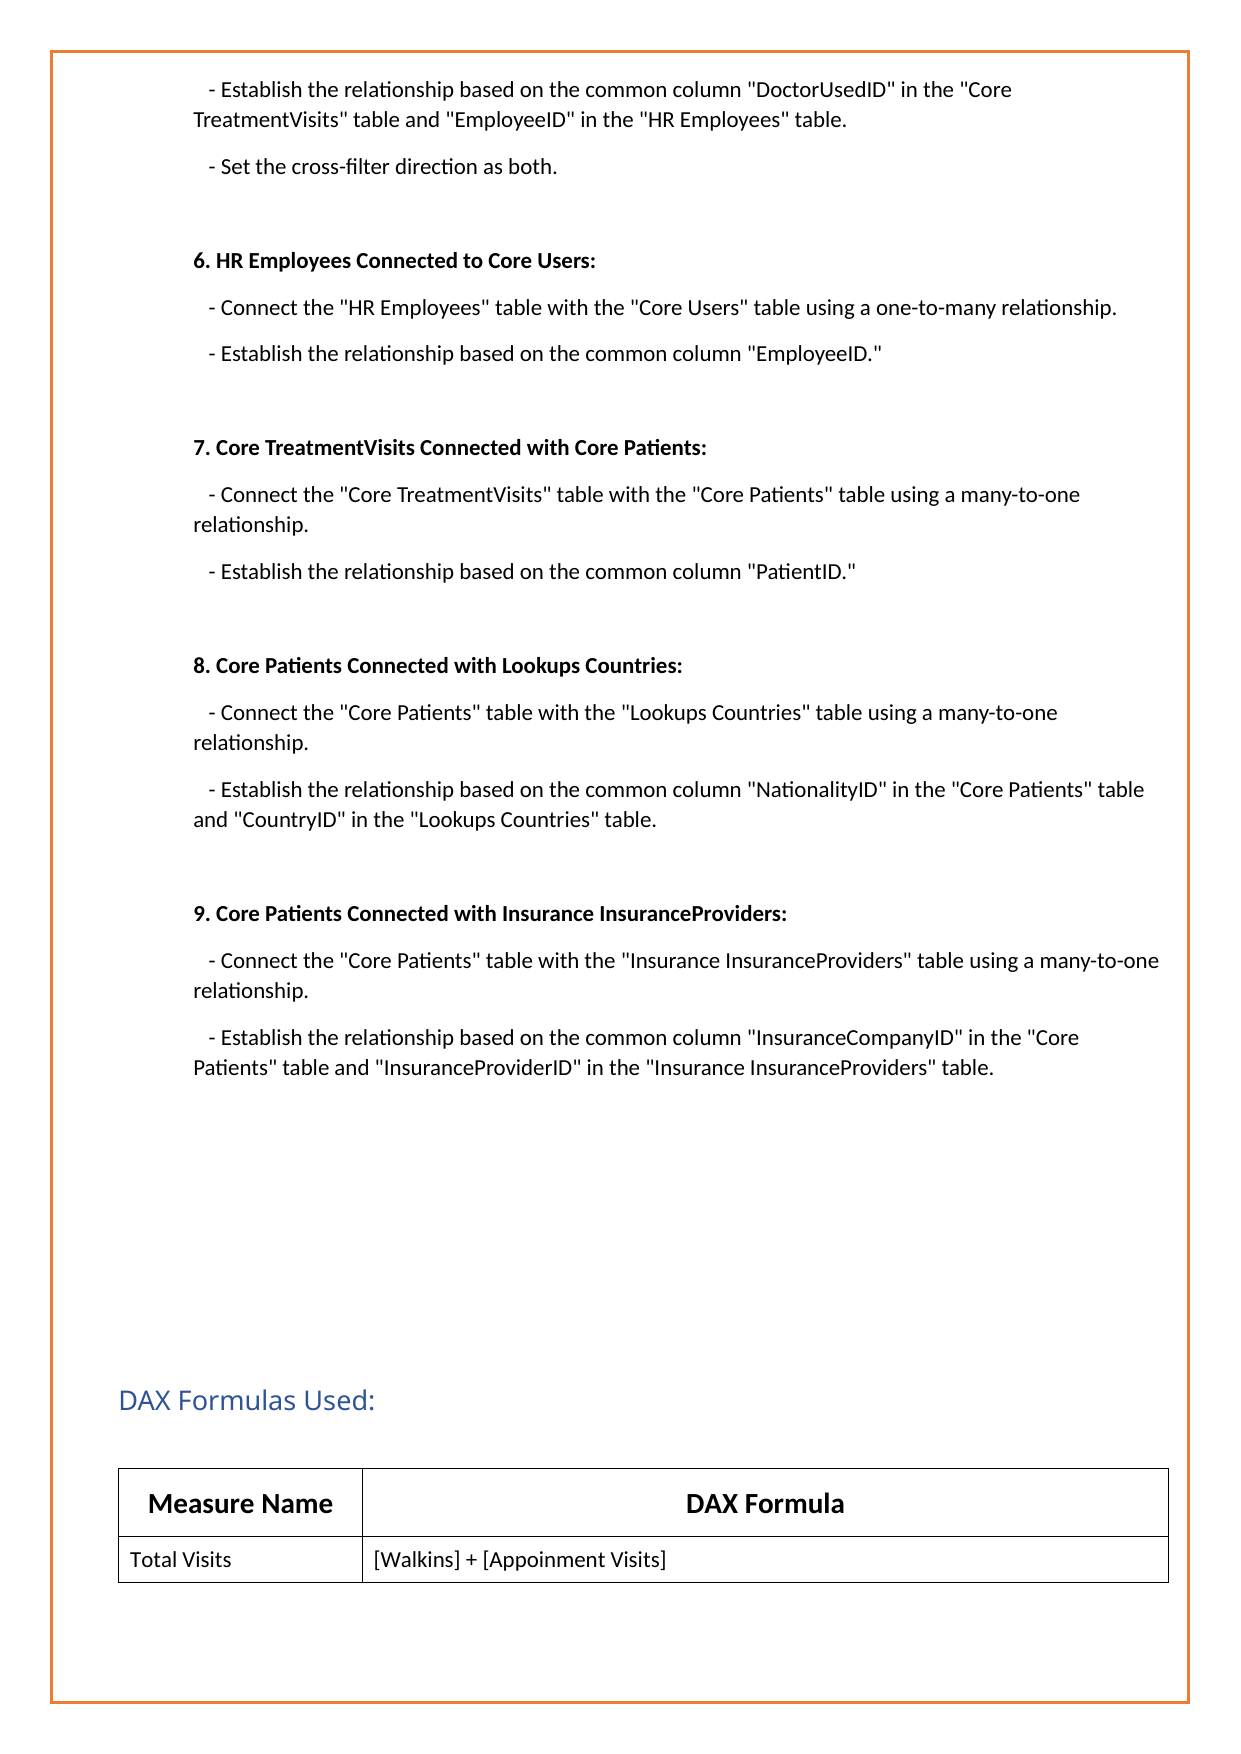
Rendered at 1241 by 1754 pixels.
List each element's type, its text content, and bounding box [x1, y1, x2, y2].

text 8. Core Patients Connected with Lookups Countries: [193, 651, 1165, 679]
table_header DAX Formula [363, 1469, 1168, 1536]
text - Establish the relationship based on the common column "EmployeeID." [193, 339, 1165, 368]
table_cell Total Visits [119, 1537, 362, 1582]
table_cell [Walkins] + [Appoinment Visits] [363, 1537, 1168, 1582]
text - Set the cross-filter direction as both. [193, 152, 1165, 180]
text - Establish the relationship based on the common column "InsuranceCompanyID" in the "Core Patients" table and "InsuranceProviderID" in the "Insurance InsuranceProviders" table. [193, 1023, 1165, 1081]
table_header Measure Name [119, 1469, 362, 1536]
text - Establish the relationship based on the common column "DoctorUsedID" in the "Core TreatmentVisits" table and "EmployeeID" in the "HR Employees" table. [193, 75, 1165, 133]
text - Connect the "Core Patients" table with the "Lookups Countries" table using a many-to-one relationship. [193, 698, 1165, 756]
text - Connect the "Core Patients" table with the "Insurance InsuranceProviders" table using a many-to-one relationship. [193, 946, 1165, 1004]
text 7. Core TreatmentVisits Connected with Core Patients: [193, 433, 1165, 461]
text - Connect the "HR Employees" table with the "Core Users" table using a one-to-many relationship. [193, 293, 1165, 321]
text 6. HR Employees Connected to Core Users: [193, 246, 1165, 274]
text - Establish the relationship based on the common column "NationalityID" in the "Core Patients" table and "CountryID" in the "Lookups Countries" table. [193, 775, 1165, 833]
text - Establish the relationship based on the common column "PatientID." [193, 557, 1165, 585]
subtitle DAX Formulas Used: [118, 1381, 1165, 1418]
text 9. Core Patients Connected with Insurance InsuranceProviders: [193, 899, 1165, 927]
text - Connect the "Core TreatmentVisits" table with the "Core Patients" table using a many-to-one relationship. [193, 480, 1165, 538]
